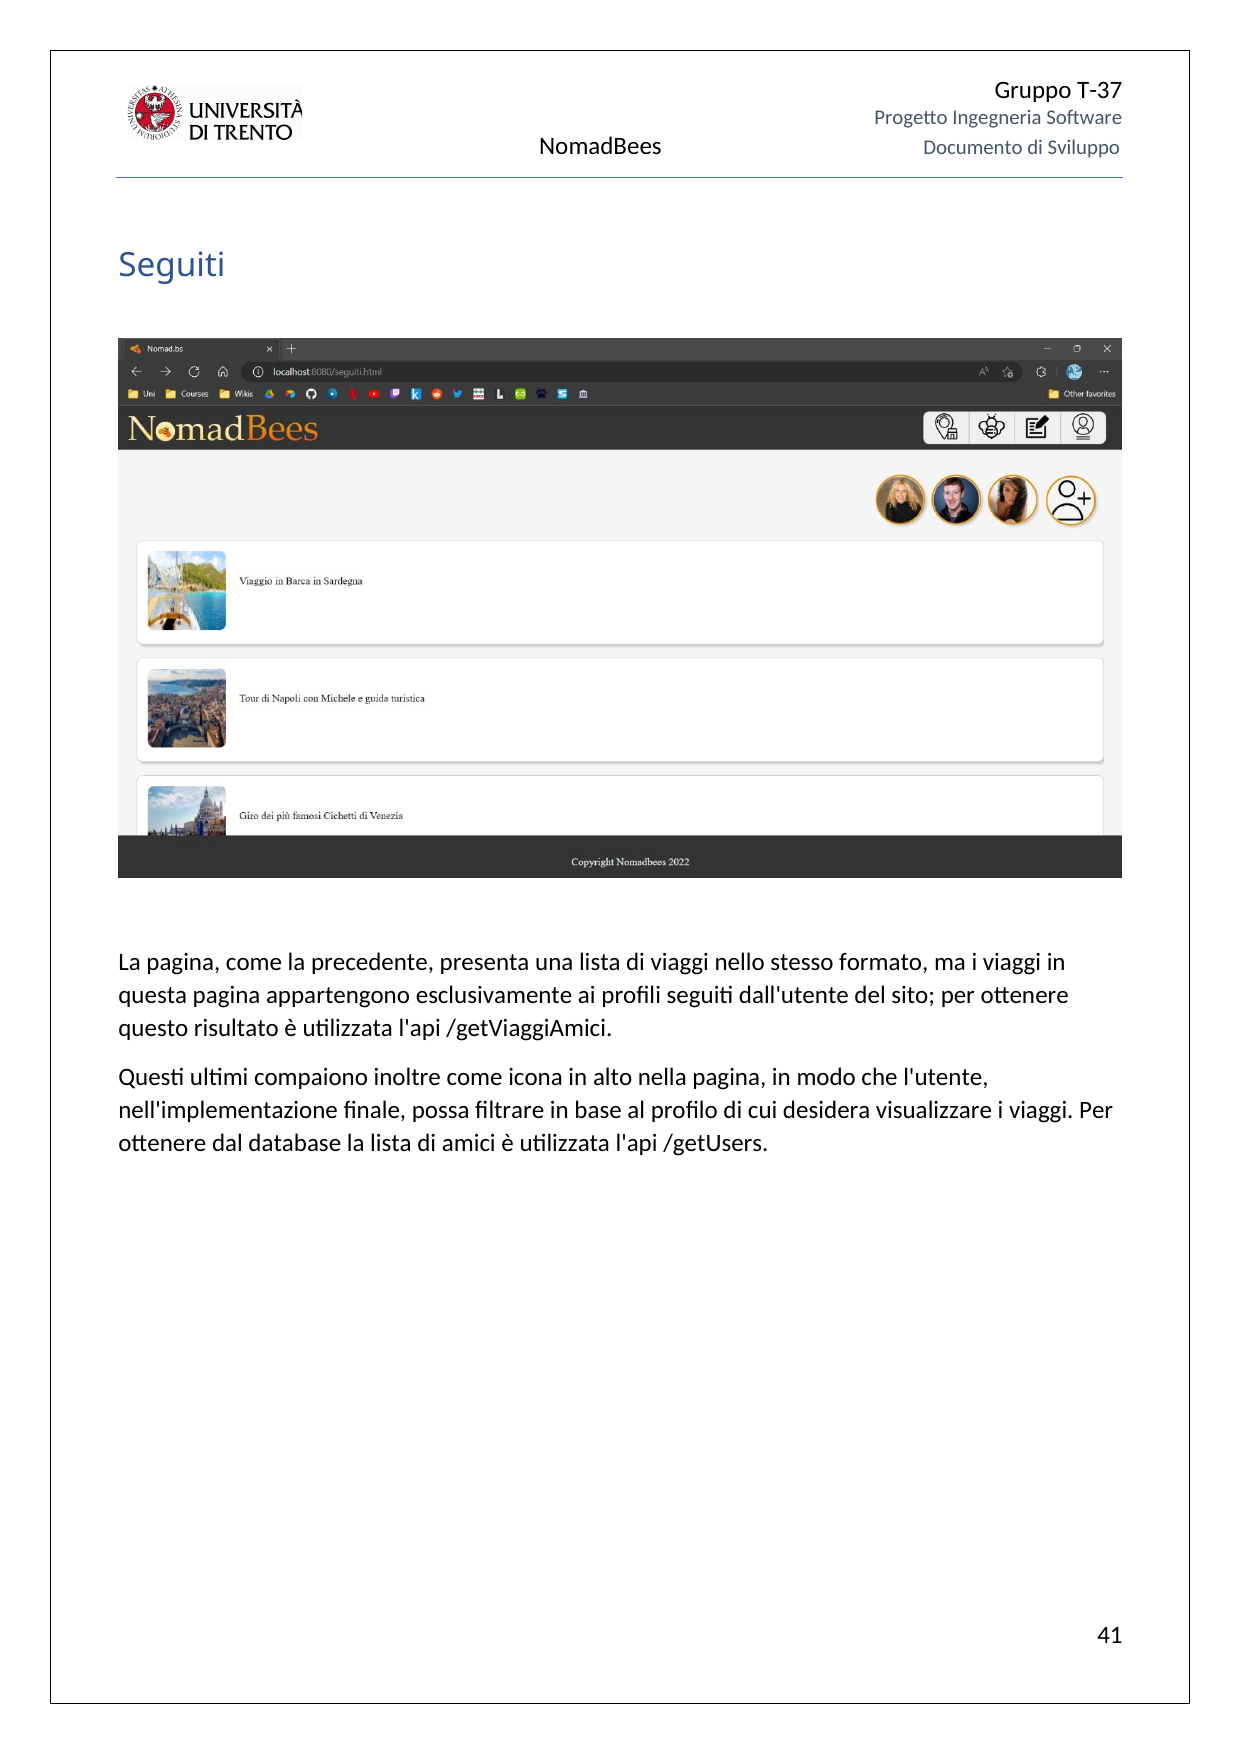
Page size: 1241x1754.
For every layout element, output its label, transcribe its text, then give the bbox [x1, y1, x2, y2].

subtitle Seguiti [118, 240, 1122, 286]
text Questi ultimi compaiono inoltre come icona in alto nella pagina, in modo che l'utente, nell'implementazione finale, possa filtrare in base al profilo di cui desidera visualizzare i viaggi. Per ottenere dal database la lista di amici è utilizzata l'api /getUsers. [118, 1061, 1122, 1158]
text La pagina, come la precedente, presenta una lista di viaggi nello stesso formato, ma i viaggi in questa pagina appartengono esclusivamente ai profili seguiti dall'utente del sito; per ottenere questo risultato è utilizzata l'api /getViaggiAmici. [118, 946, 1122, 1042]
picture [118, 338, 1122, 878]
picture [127, 78, 303, 145]
